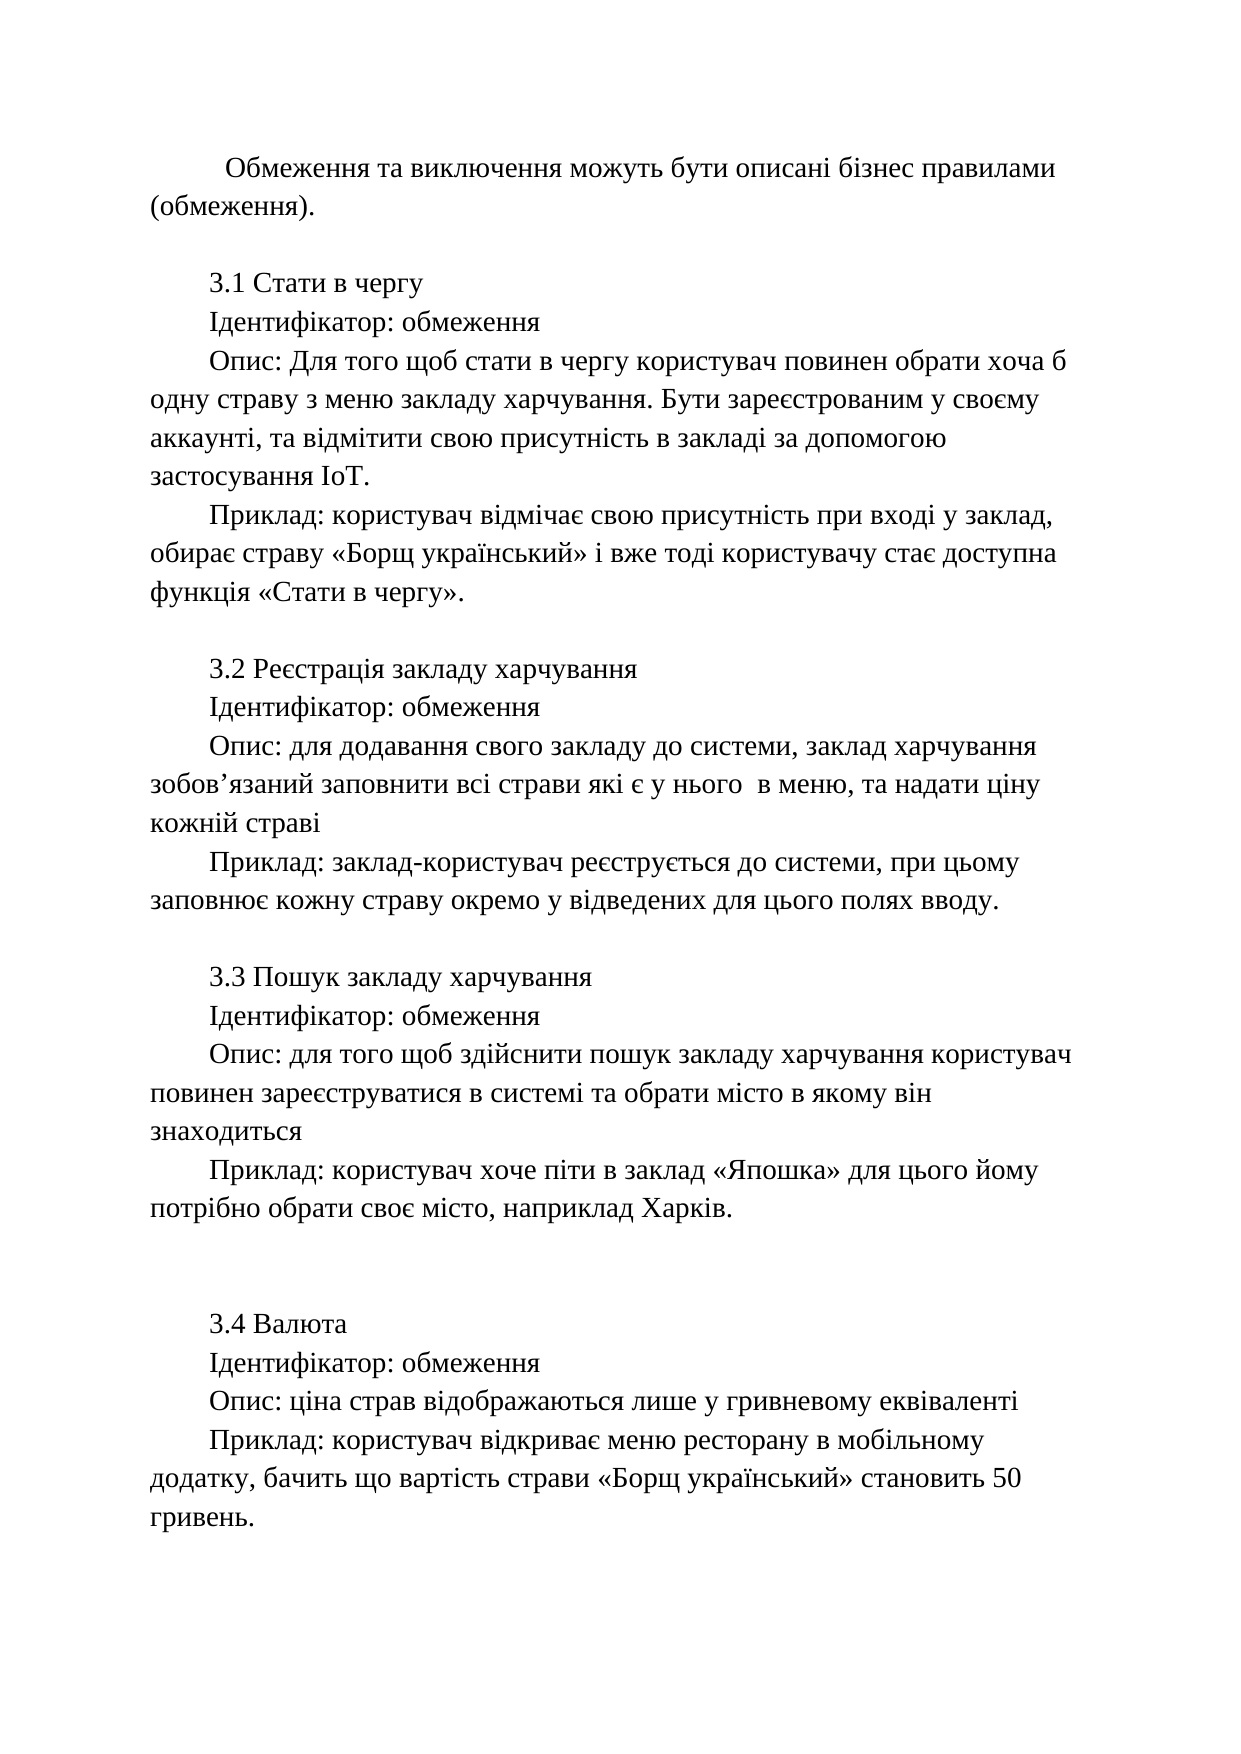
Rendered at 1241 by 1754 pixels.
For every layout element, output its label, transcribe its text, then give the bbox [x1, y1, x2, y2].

text Ідентифікатор: обмеження [150, 304, 1090, 338]
text Опис: Для того щоб стати в чергу користувач повинен обрати хоча б одну страву з меню закладу харчування. Бути зареєстрованим у своєму аккаунті, та відмітити свою присутність в закладі за допомогою застосування IoT. [150, 343, 1090, 492]
text Приклад: заклад-користувач реєструється до системи, при цьому заповнює кожну страву окремо у відведених для цього полях вводу. [150, 844, 1090, 916]
text 3.1 Стати в чергу [150, 266, 1090, 299]
text 3.2 Реєстрація закладу харчування [150, 651, 1090, 684]
text Ідентифікатор: обмеження [150, 689, 1090, 723]
text Ідентифікатор: обмеження [150, 1345, 1090, 1378]
text 3.4 Валюта [150, 1306, 1090, 1340]
text Ідентифікатор: обмеження [150, 998, 1090, 1031]
text Опис: для того щоб здійснити пошук закладу харчування користувач повинен зареєструватися в системі та обрати місто в якому він знаходиться [150, 1036, 1090, 1147]
text Опис: для додавання свого закладу до системи, заклад харчування зобов’язаний заповнити всі страви які є у нього в меню, та надати ціну кожній страві [150, 728, 1090, 839]
text Приклад: користувач хоче піти в заклад «Япошка» для цього йому потрібно обрати своє місто, наприклад Харків. [150, 1152, 1090, 1224]
text Опис: ціна страв відображаються лише у гривневому еквіваленті [150, 1383, 1090, 1417]
text Обмеження та виключення можуть бути описані бізнес правилами (обмеження). [150, 150, 1090, 222]
text 3.3 Пошук закладу харчування [150, 959, 1090, 993]
text Приклад: користувач відкриває меню ресторану в мобільному додатку, бачить що вартість страви «Борщ український» становить 50 гривень. [150, 1422, 1090, 1532]
text Приклад: користувач відмічає свою присутність при вході у заклад, обирає страву «Борщ український» і вже тоді користувачу стає доступна функція «Стати в чергу». [150, 497, 1090, 607]
